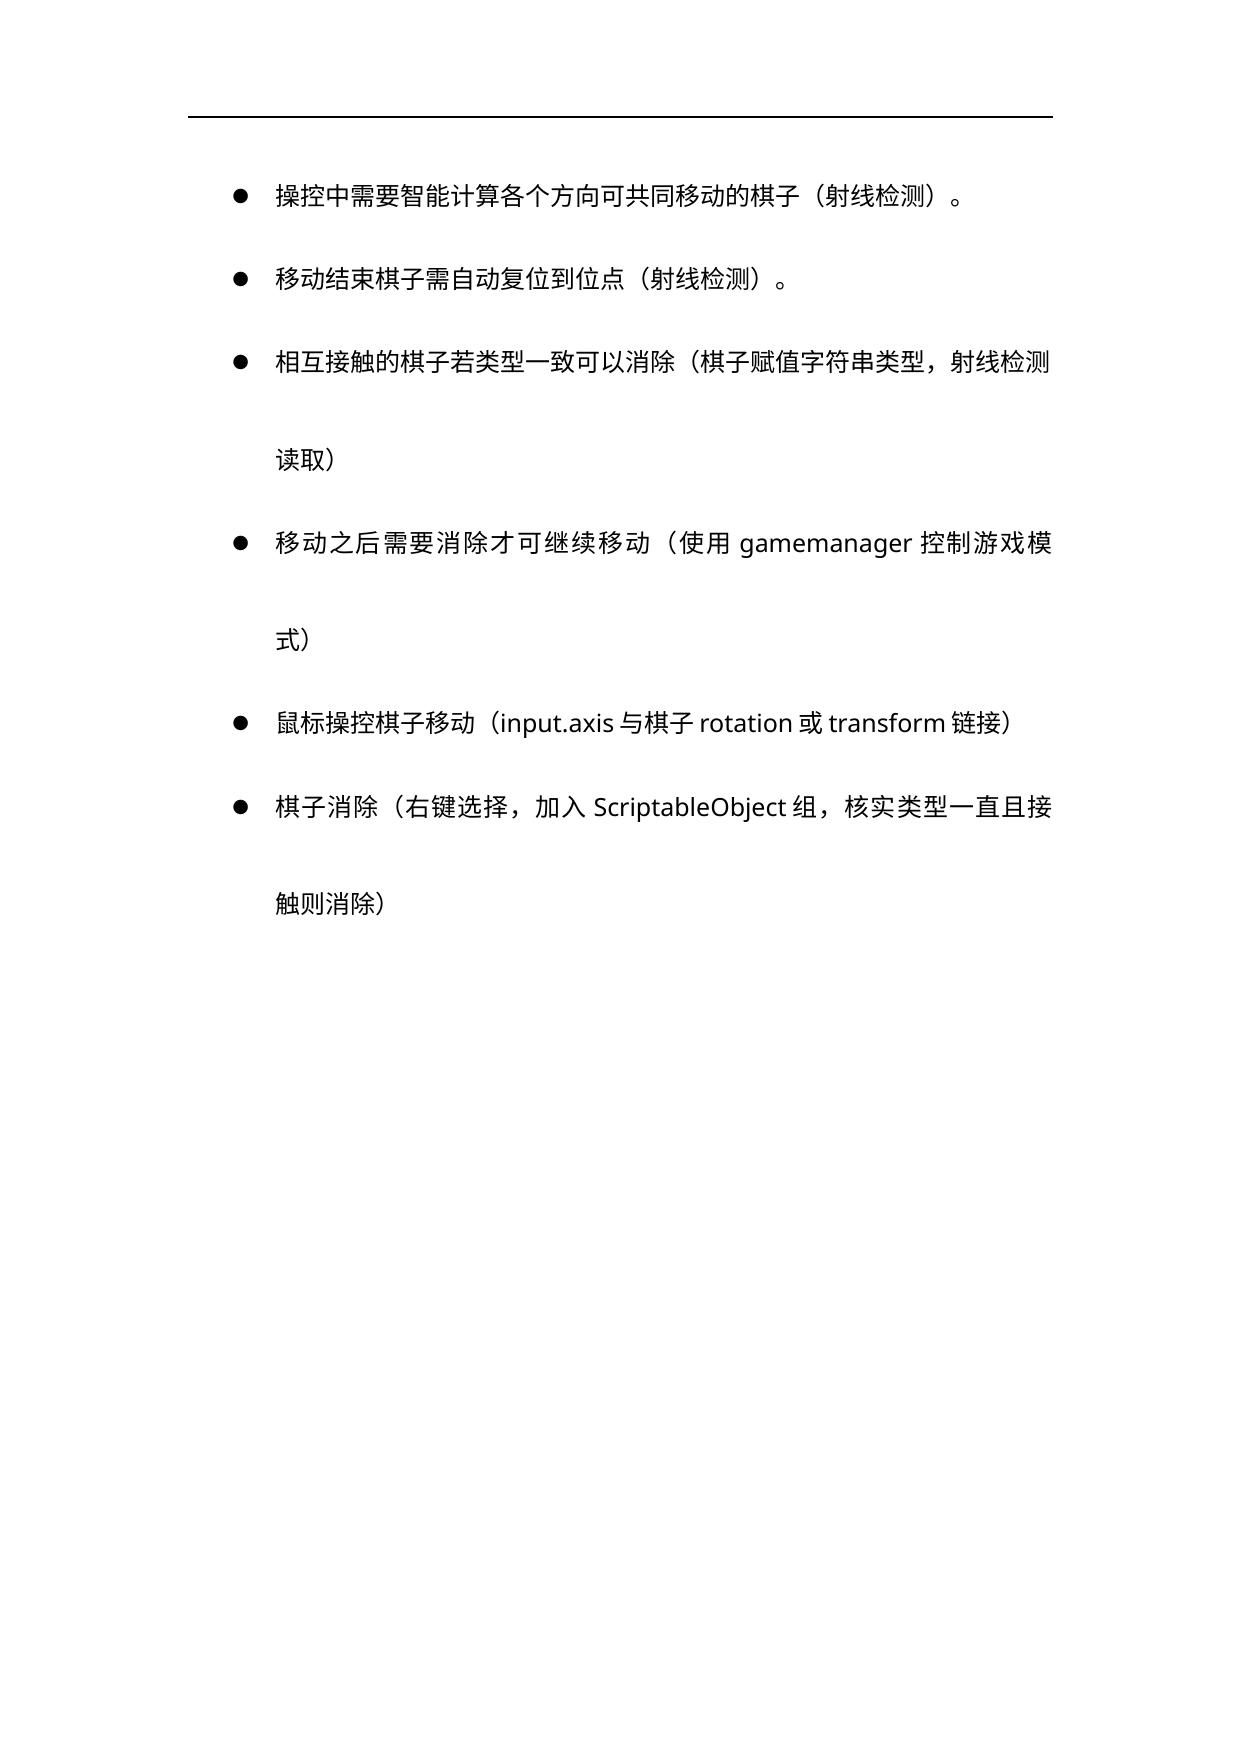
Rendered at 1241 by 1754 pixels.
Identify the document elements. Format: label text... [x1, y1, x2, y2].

list 移动结束棋子需自动复位到位点（射线检测）。 [231, 245, 1053, 310]
list 鼠标操控棋子移动（input.axis与棋子rotation或transform链接） [231, 689, 1053, 754]
list 移动之后需要消除才可继续移动（使用gamemanager控制游戏模式） [231, 509, 1053, 671]
list 棋子消除（右键选择，加入ScriptableObject组，核实类型一直且接触则消除） [231, 773, 1053, 935]
list 操控中需要智能计算各个方向可共同移动的棋子（射线检测）。 [231, 162, 1053, 227]
list 相互接触的棋子若类型一致可以消除（棋子赋值字符串类型，射线检测读取） [231, 328, 1053, 491]
